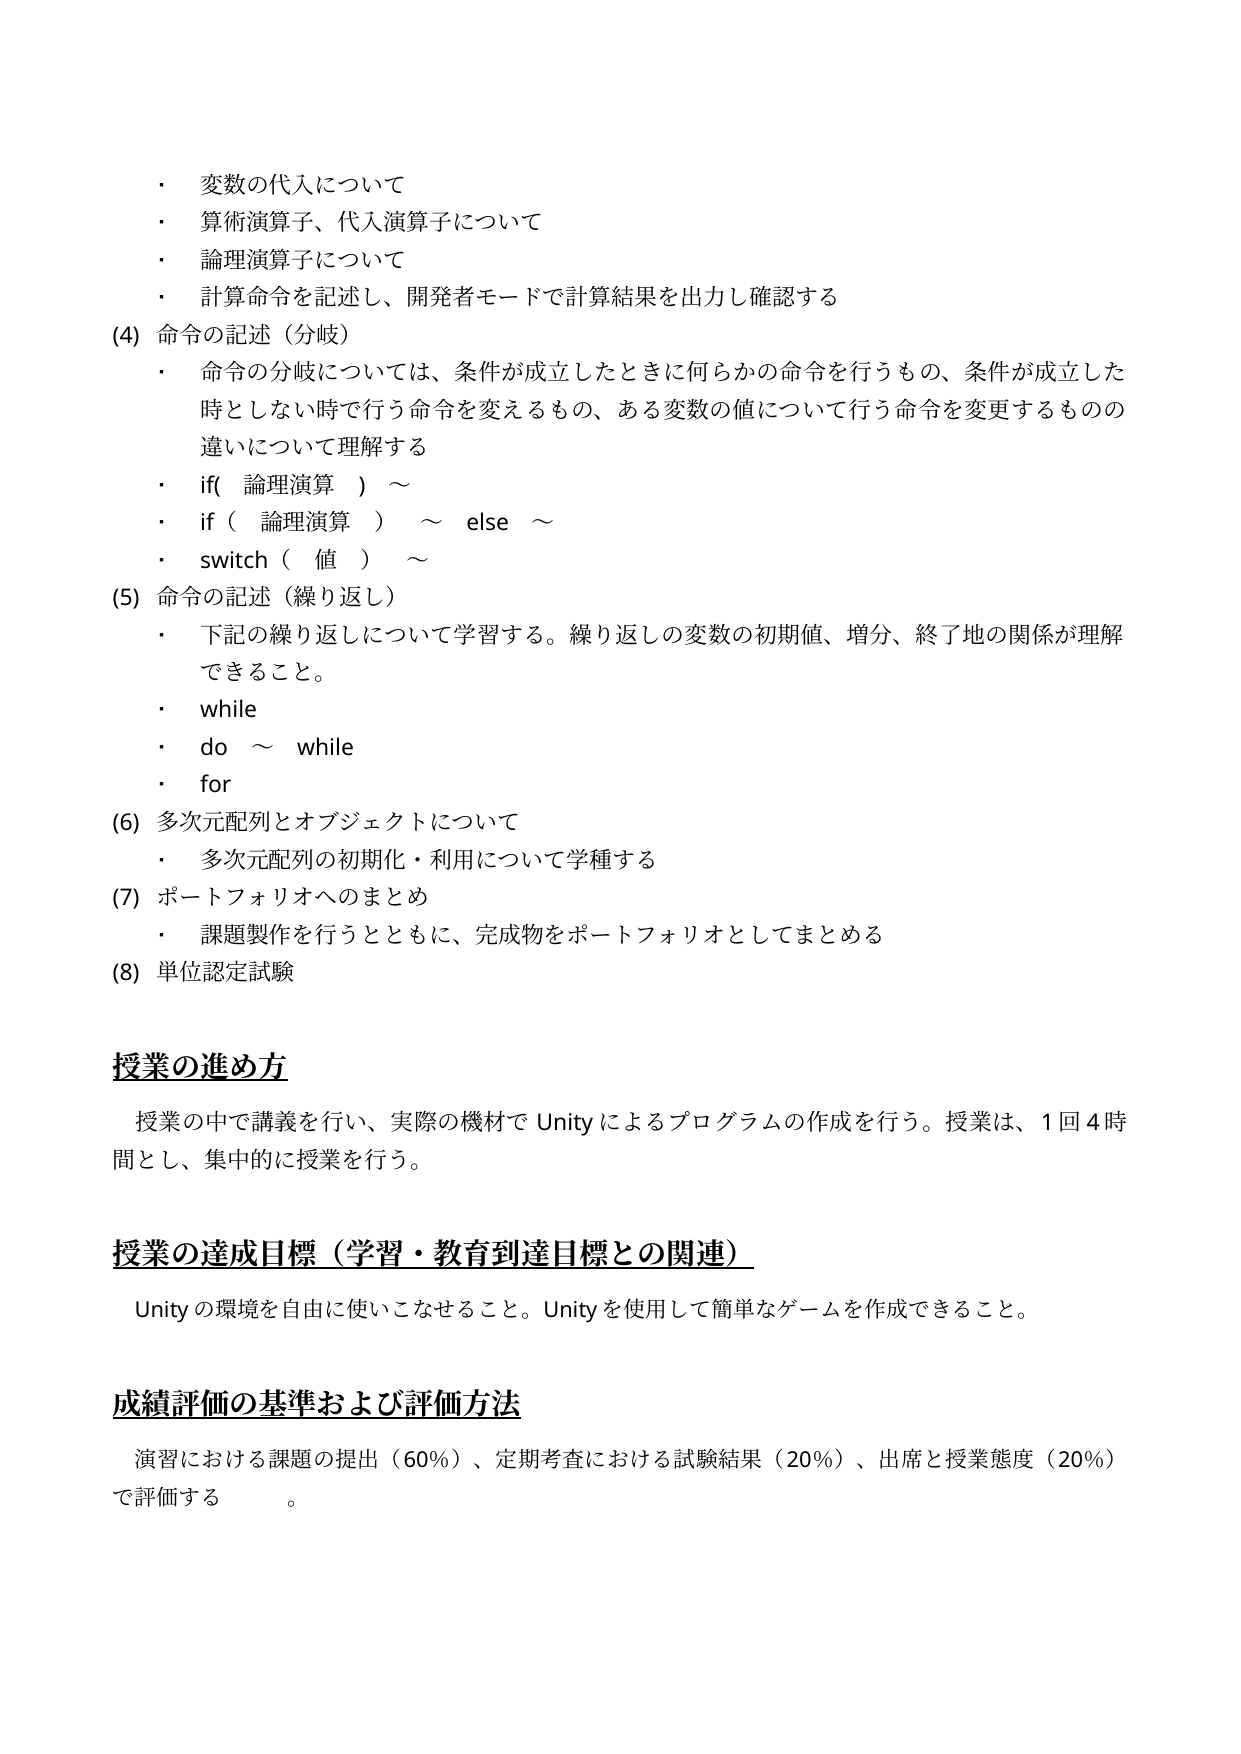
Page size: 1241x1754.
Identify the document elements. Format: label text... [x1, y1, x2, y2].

list 算術演算子、代入演算子について [156, 202, 1128, 239]
list if( 論理演算 ) ～ [156, 464, 1128, 502]
list 計算命令を記述し、開発者モードで計算結果を出力し確認する [156, 277, 1128, 314]
text 演習における課題の提出（60％）、定期考査における試験結果（20％）、出席と授業態度（20％）で評価する 。 [112, 1439, 1128, 1514]
list 多次元配列とオブジェクトについて [112, 802, 1128, 839]
text 授業の達成目標（学習・教育到達目標との関連） [112, 1214, 1128, 1289]
text 成績評価の基準および評価方法 [112, 1364, 1128, 1439]
list 課題製作を行うとともに、完成物をポートフォリオとしてまとめる [156, 914, 1128, 952]
text 授業の進め方 [112, 1027, 1128, 1102]
list do ～ while [156, 727, 1128, 764]
list 命令の記述（分岐） [112, 314, 1128, 352]
list for [156, 764, 1128, 802]
list ポートフォリオへのまとめ [112, 877, 1128, 914]
text 授業の中で講義を行い、実際の機材でUnityによるプログラムの作成を行う。授業は、1回4時間とし、集中的に授業を行う。 [112, 1102, 1128, 1177]
list 命令の分岐については、条件が成立したときに何らかの命令を行うもの、条件が成立した時としない時で行う命令を変えるもの、ある変数の値について行う命令を変更するものの違いについて理解する [156, 352, 1128, 464]
list if（ 論理演算 ） ～ else ～ [156, 502, 1128, 539]
list 単位認定試験 [112, 952, 1128, 989]
list 論理演算子について [156, 239, 1128, 277]
text Unityの環境を自由に使いこなせること。Unityを使用して簡単なゲームを作成できること。 [112, 1289, 1128, 1327]
list 下記の繰り返しについて学習する。繰り返しの変数の初期値、増分、終了地の関係が理解できること。 [156, 614, 1128, 689]
list switch（ 値 ） ～ [156, 539, 1128, 577]
list 変数の代入について [156, 164, 1128, 202]
list 命令の記述（繰り返し） [112, 577, 1128, 614]
list 多次元配列の初期化・利用について学種する [156, 839, 1128, 877]
list while [156, 689, 1128, 727]
